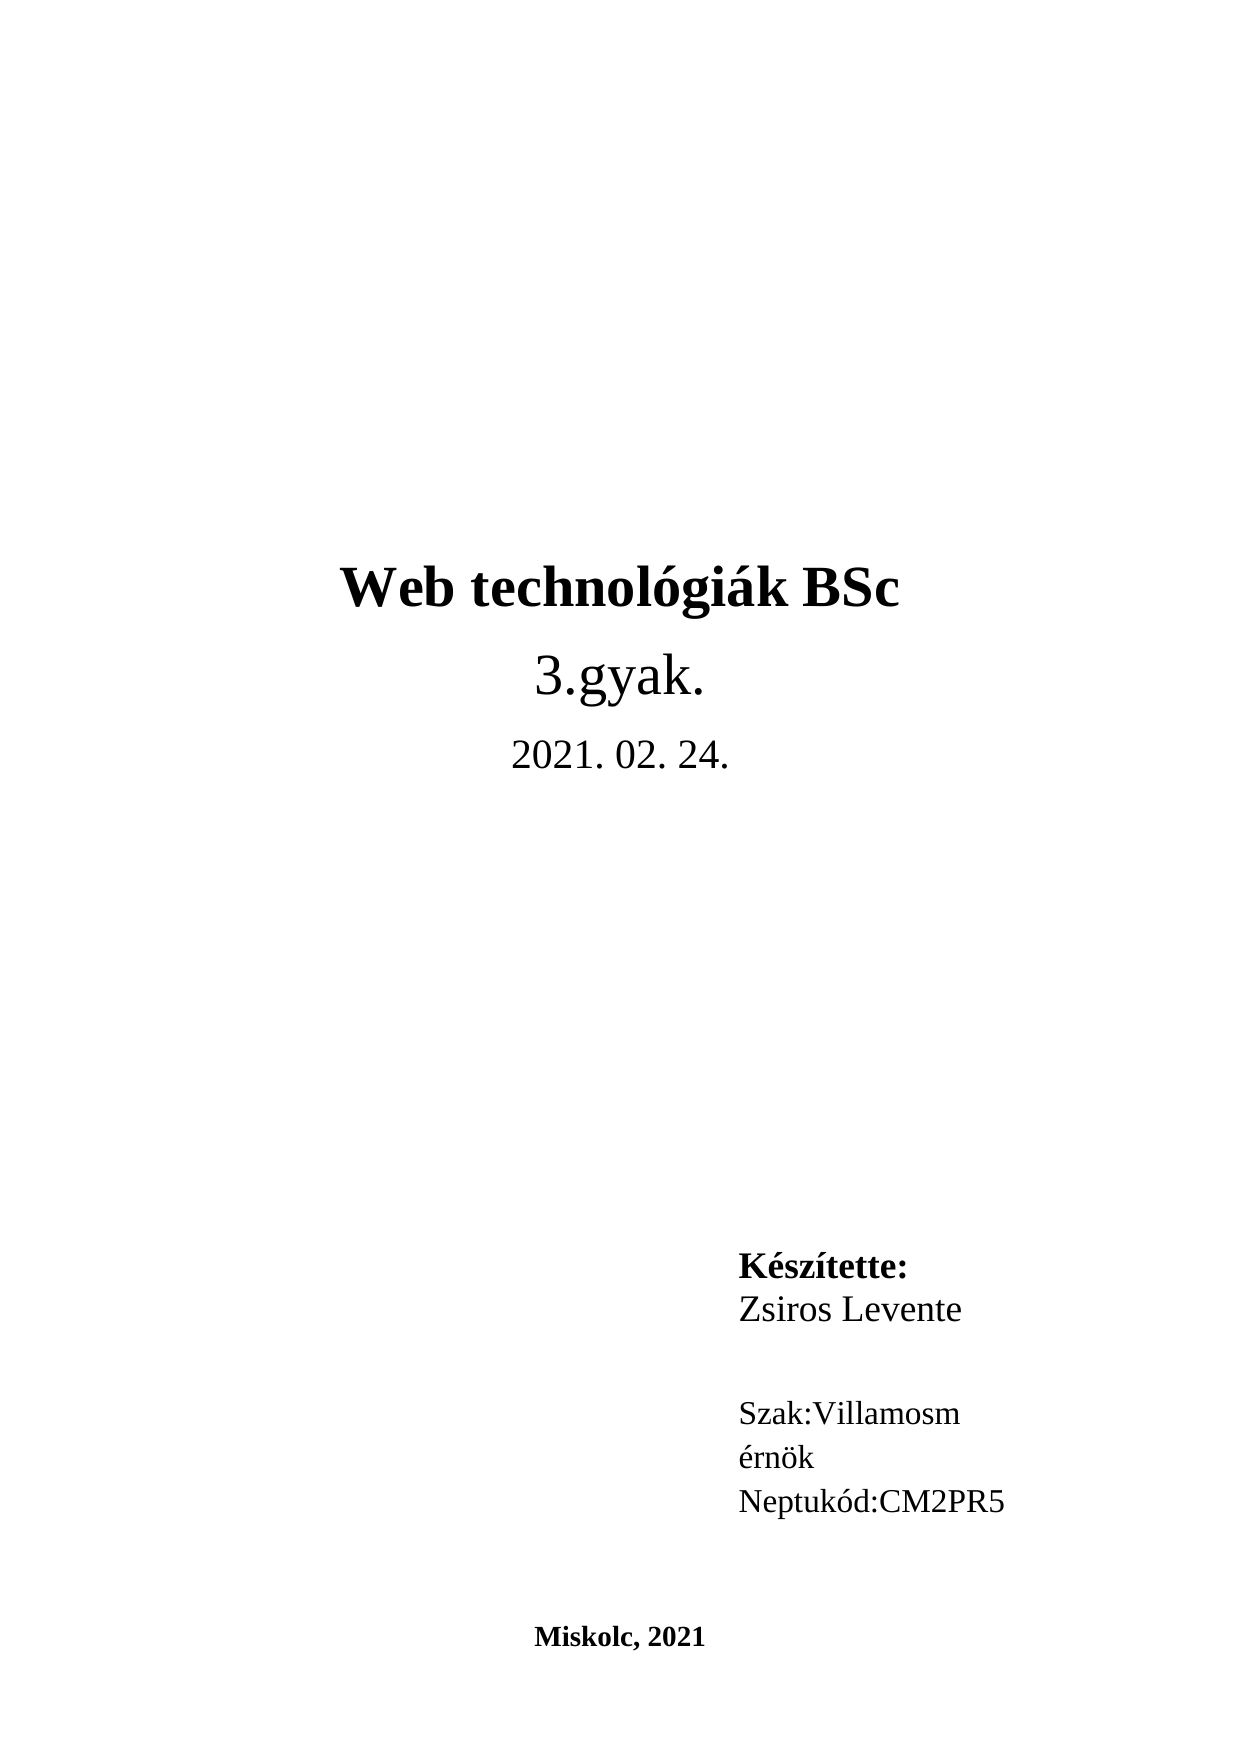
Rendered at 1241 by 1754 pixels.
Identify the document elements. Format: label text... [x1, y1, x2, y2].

text 2021. 02. 24. [338, 729, 902, 777]
text Készítette: [738, 1243, 1065, 1286]
text 3.gyak. [338, 640, 902, 707]
text Zsiros Levente [738, 1286, 1065, 1329]
text Web technológiák BSc [338, 552, 902, 619]
text Szak:Villamosmérnök [738, 1349, 964, 1475]
text Neptukód:CM2PR5 [738, 1481, 1065, 1519]
text Miskolc, 2021 [338, 1619, 902, 1653]
